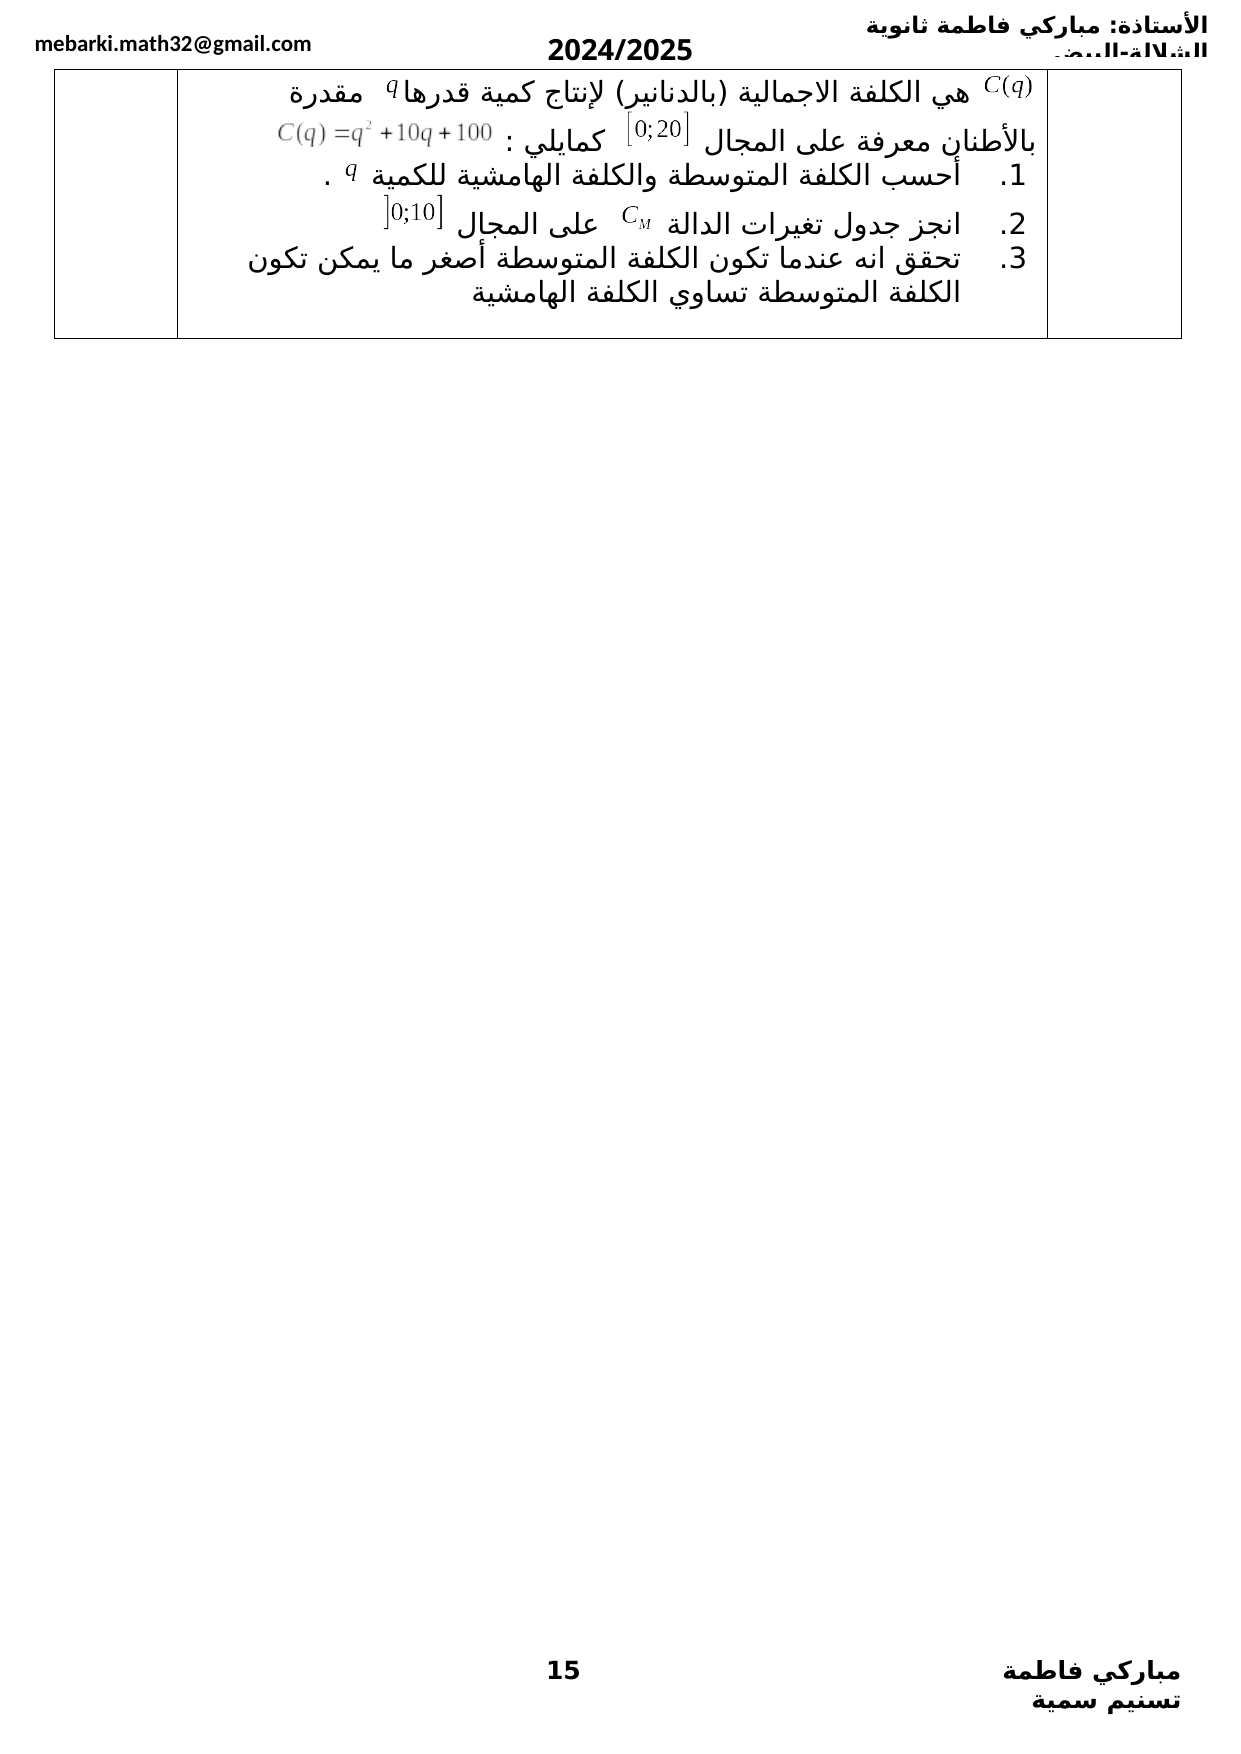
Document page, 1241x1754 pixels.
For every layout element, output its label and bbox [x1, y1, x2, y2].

table_cell [1048, 70, 1181, 337]
table_cell [55, 70, 177, 337]
table_cell [178, 70, 1047, 337]
